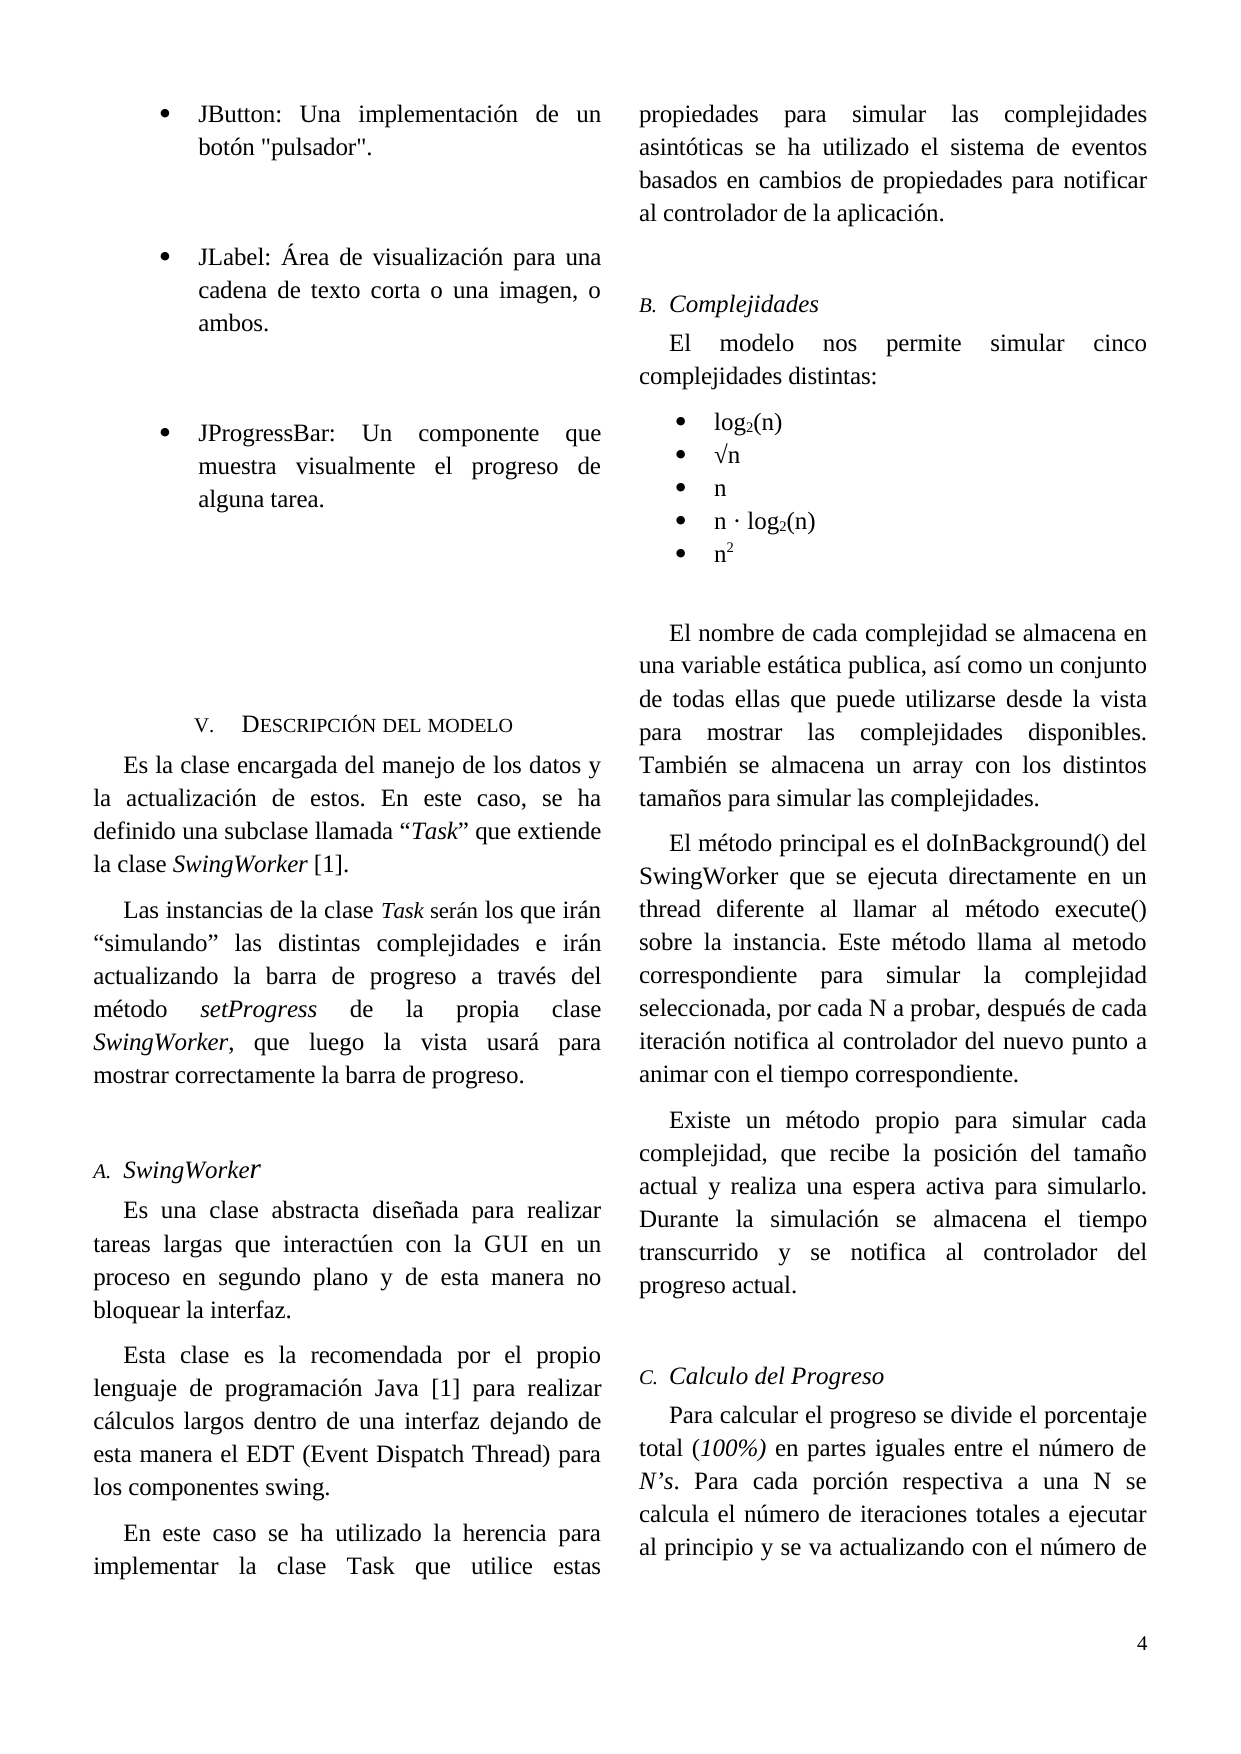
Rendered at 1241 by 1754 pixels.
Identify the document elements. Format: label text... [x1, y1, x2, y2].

text Esta clase es la recomendada por el propio lenguaje de programación Java para realizar cálculos largos dentro de una interfaz dejando de esta manera el EDT (Event Dispatch Thread) para los componentes swing. [93, 1340, 601, 1501]
subtitle Descripción del modelo [93, 709, 601, 737]
list JLabel: Área de visualización para una cadena de texto corta o una imagen, o ambos. [161, 242, 601, 402]
text El nombre de cada complejidad se almacena en una variable estática publica, así como un conjunto de todas ellas que puede utilizarse desde la vista para mostrar las complejidades disponibles. También se almacena un array con los distintos tamaños para simular las complejidades. [639, 618, 1147, 811]
text Existe un método propio para simular cada complejidad, que recibe la posición del tamaño actual y realiza una espera activa para simularlo. Durante la simulación se almacena el tiempo transcurrido y se notifica al controlador del progreso actual. [639, 1105, 1147, 1299]
text En este caso se ha utilizado la herencia para implementar la clase Task que utilice estas propiedades para simular las complejidades asintóticas se ha utilizado el sistema de eventos basados en cambios de propiedades para notificar al controlador de la aplicación. [639, 99, 1147, 227]
list n · log2(n) [676, 506, 1147, 535]
list n2 [676, 539, 1147, 568]
text El modelo nos permite simular cinco complejidades distintas: [639, 328, 1147, 390]
text Las instancias de la clase Task serán los que irán “simulando” las distintas complejidades e irán actualizando la barra de progreso a través del método setProgress de la propia clase SwingWorker, que luego la vista usará para mostrar correctamente la barra de progreso. [93, 895, 601, 1088]
list JProgressBar: Un componente que muestra visualmente el progreso de alguna tarea. [161, 418, 601, 578]
text Es una clase abstracta diseñada para realizar tareas largas que interactúen con la GUI en un proceso en segundo plano y de esta manera no bloquear la interfaz. [93, 1196, 601, 1323]
list n [676, 473, 1147, 502]
text Es la clase encargada del manejo de los datos y la actualización de estos. En este caso, se ha definido una subclase llamada “Task” que extiende la clase SwingWorker. [93, 750, 601, 878]
text En este caso se ha utilizado la herencia para implementar la clase Task que utilice estas propiedades para simular las complejidades asintóticas se ha utilizado el sistema de eventos basados en cambios de propiedades para notificar al controlador de la aplicación. [93, 1518, 601, 1579]
subtitle Complejidades [639, 289, 1147, 318]
text El método principal es el doInBackground() del SwingWorker que se ejecuta directamente en un thread diferente al llamar al método execute() sobre la instancia. Este método llama al metodo correspondiente para simular la complejidad seleccionada, por cada N a probar, después de cada iteración notifica al controlador del nuevo punto a animar con el tiempo correspondiente. [639, 828, 1147, 1088]
list √n [676, 440, 1147, 469]
list JButton: Una implementación de un botón "pulsador". [161, 99, 601, 225]
subtitle SwingWorker [93, 1151, 601, 1184]
subtitle Calculo del Progreso [639, 1361, 1147, 1390]
list log2(n) [676, 407, 1147, 436]
